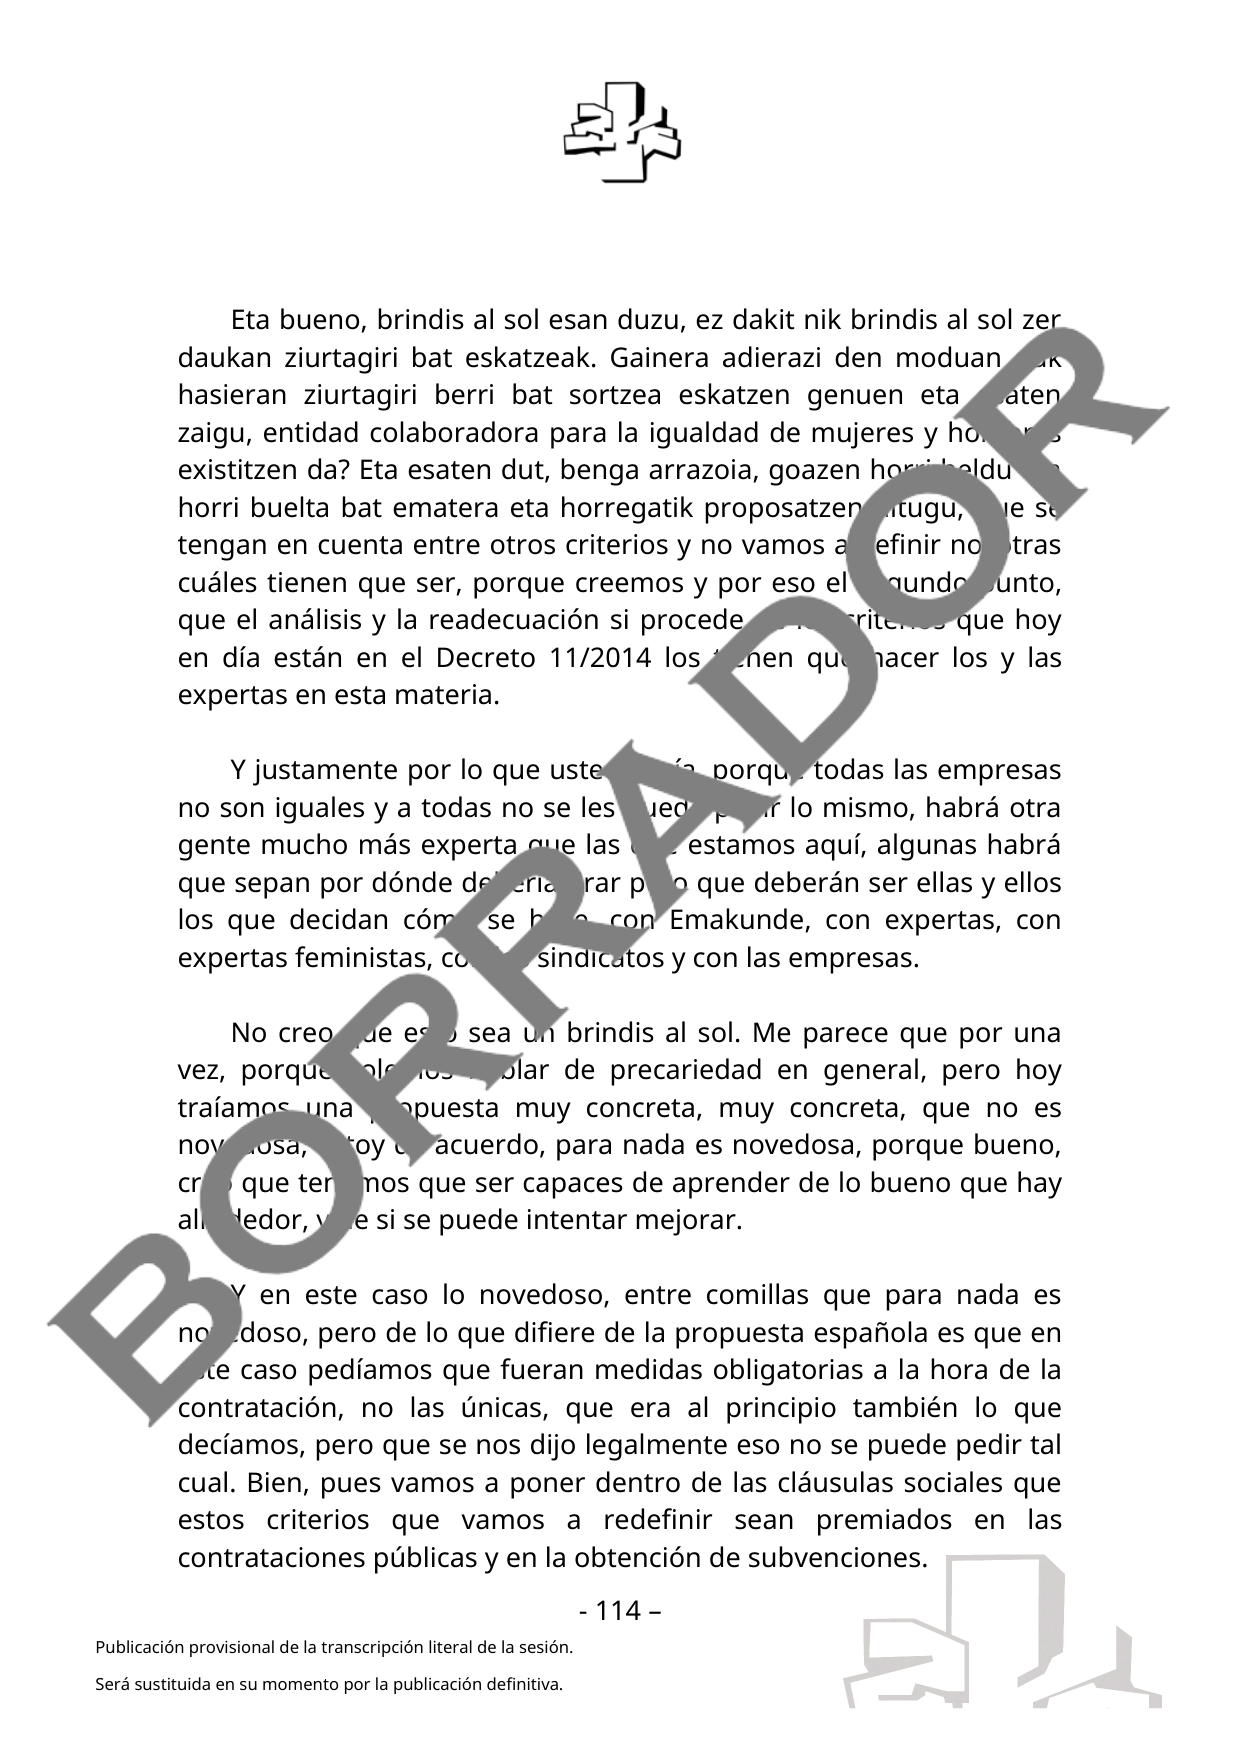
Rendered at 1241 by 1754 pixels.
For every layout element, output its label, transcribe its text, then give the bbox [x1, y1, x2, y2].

text Y justamente por lo que usted decía, porque todas las empresas no son iguales y a todas no se les puede pedir lo mismo, habrá otra gente mucho más experta que las que estamos aquí, algunas habrá que sepan por dónde debería tirar pero que deberán ser ellas y ellos los que decidan cómo se hace, con Emakunde, con expertas, con expertas feministas, con los sindicatos y con las empresas. [525, 750, 1063, 975]
text No creo que esto sea un brindis al sol. Me parece que por una vez, porque solemos hablar de precariedad en general, pero hoy traíamos una propuesta muy concreta, muy concreta, que no es novedosa, estoy de acuerdo, para nada es novedosa, porque bueno, creo que tenemos que ser capaces de aprender de lo bueno que hay alrededor, y de si se puede intentar mejorar. [177, 1012, 1063, 1237]
picture [555, 73, 690, 192]
text Eta bueno, brindis al sol esan duzu, ez dakit nik brindis al sol zer daukan ziurtagiri bat eskatzeak. Gainera adierazi den moduan guk hasieran ziurtagiri berri bat sortzea eskatzen genuen eta esaten zaigu, entidad colaboradora para la igualdad de mujeres y hombres existitzen da? Eta esaten dut, benga arrazoia, goazen horri heldu eta horri buelta bat ematera eta horregatik proposatzen ditugu, que se tengan en cuenta entre otros criterios y no vamos a definir nosotras cuáles tienen que ser, porque creemos y por eso el segundo punto, que el análisis y la readecuación si procede de los criterios que hoy en día están en el Decreto 11/2014 los tienen que hacer los y las expertas en esta materia. [177, 300, 1063, 712]
text Y en este caso lo novedoso, entre comillas que para nada es novedoso, pero de lo que difiere de la propuesta española es que en este caso pedíamos que fueran medidas obligatorias a la hora de la contratación, no las únicas, que era al principio también lo que decíamos, pero que se nos dijo legalmente eso no se puede pedir tal cual. Bien, pues vamos a poner dentro de las cláusulas sociales que estos criterios que vamos a redefinir sean premiados en las contrataciones públicas y en la obtención de subvenciones. [177, 1275, 1063, 1575]
text Y justamente por lo que usted decía, porque todas las empresas no son iguales y a todas no se les puede pedir lo mismo, habrá otra gente mucho más experta que las que estamos aquí, algunas habrá que sepan por dónde debería tirar pero que deberán ser ellas y ellos los que decidan cómo se hace, con Emakunde, con expertas, con expertas feministas, con los sindicatos y con las empresas. [177, 750, 653, 975]
picture [797, 1491, 1169, 1710]
